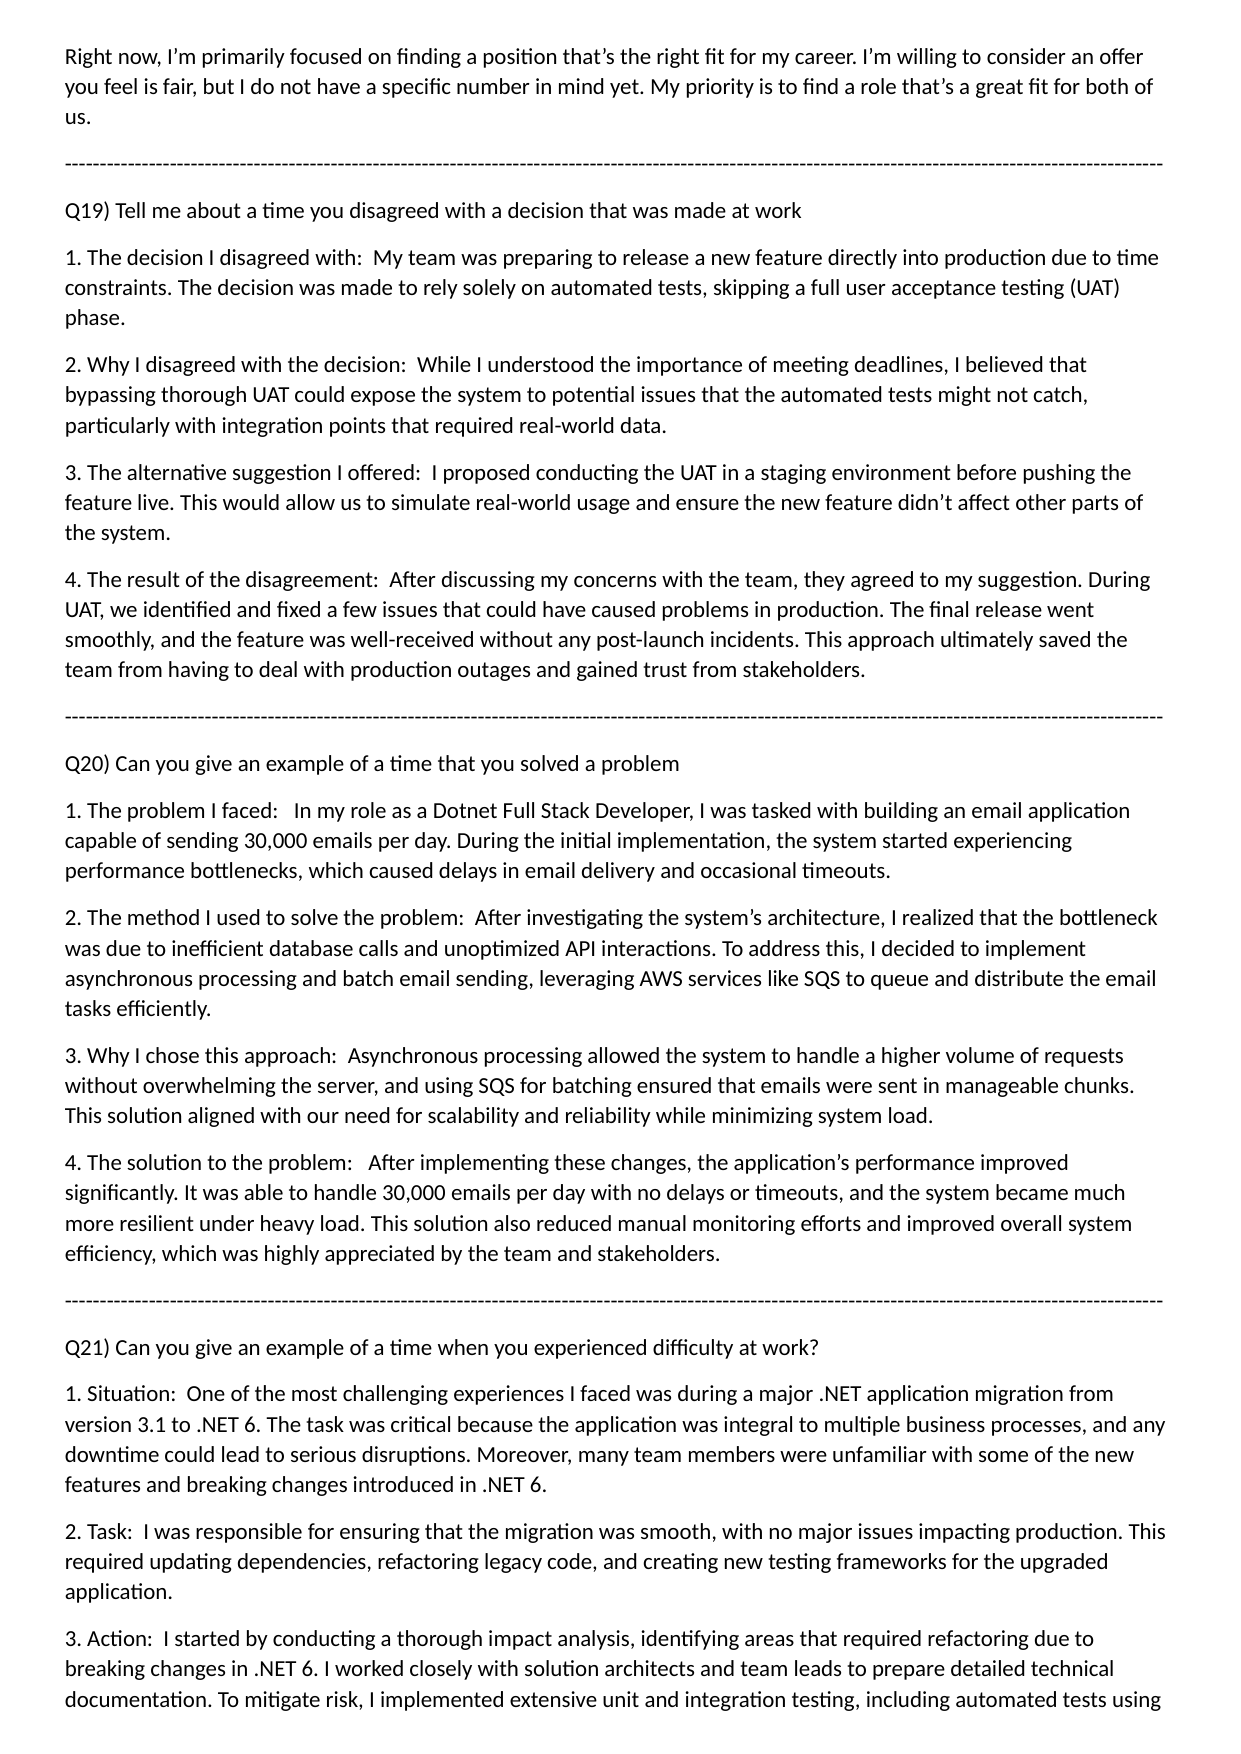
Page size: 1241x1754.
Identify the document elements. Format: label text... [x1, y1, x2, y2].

text 2. Task: I was responsible for ensuring that the migration was smooth, with no major issues impacting production. This required updating dependencies, refactoring legacy code, and creating new testing frameworks for the upgraded application. [64, 1517, 1169, 1605]
text Q20) Can you give an example of a time that you solved a problem [64, 749, 1169, 777]
text 2. The method I used to solve the problem: After investigating the system’s architecture, I realized that the bottleneck was due to inefficient database calls and unoptimized API interactions. To address this, I decided to implement asynchronous processing and batch email sending, leveraging AWS services like SQS to queue and distribute the email tasks efficiently. [64, 903, 1169, 1022]
text 3. The alternative suggestion I offered: I proposed conducting the UAT in a staging environment before pushing the feature live. This would allow us to simulate real-world usage and ensure the new feature didn’t affect other parts of the system. [64, 458, 1169, 546]
text 1. The decision I disagreed with: My team was preparing to release a new feature directly into production due to time constraints. The decision was made to rely solely on automated tests, skipping a full user acceptance testing (UAT) phase. [64, 243, 1169, 331]
text Q19) Tell me about a time you disagreed with a decision that was made at work [64, 196, 1169, 224]
text 1. The problem I faced: In my role as a Dotnet Full Stack Developer, I was tasked with building an email application capable of sending 30,000 emails per day. During the initial implementation, the system started experiencing performance bottlenecks, which caused delays in email delivery and occasional timeouts. [64, 796, 1169, 884]
text 1. Situation: One of the most challenging experiences I faced was during a major .NET application migration from version 3.1 to .NET 6. The task was critical because the application was integral to multiple business processes, and any downtime could lead to serious disruptions. Moreover, many team members were unfamiliar with some of the new features and breaking changes introduced in .NET 6. [64, 1379, 1169, 1498]
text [64, 1624, 1169, 1713]
text 2. Why I disagreed with the decision: While I understood the importance of meeting deadlines, I believed that bypassing thorough UAT could expose the system to potential issues that the automated tests might not catch, particularly with integration points that required real-world data. [64, 350, 1169, 439]
text 3. Why I chose this approach: Asynchronous processing allowed the system to handle a higher volume of requests without overwhelming the server, and using SQS for batching ensured that emails were sent in manageable chunks. This solution aligned with our need for scalability and reliability while minimizing system load. [64, 1041, 1169, 1129]
text Right now, I’m primarily focused on finding a position that’s the right fit for my career. I’m willing to consider an offer you feel is fair, but I do not have a specific number in mind yet. My priority is to find a role that’s a great fit for both of us. [64, 42, 1169, 130]
text 4. The solution to the problem: After implementing these changes, the application’s performance improved significantly. It was able to handle 30,000 emails per day with no delays or timeouts, and the system became much more resilient under heavy load. This solution also reduced manual monitoring efforts and improved overall system efficiency, which was highly appreciated by the team and stakeholders. [64, 1148, 1169, 1267]
text Q21) Can you give an example of a time when you experienced difficulty at work? [64, 1333, 1169, 1361]
text 4. The result of the disagreement: After discussing my concerns with the team, they agreed to my suggestion. During UAT, we identified and fixed a few issues that could have caused problems in production. The final release went smoothly, and the feature was well-received without any post-launch incidents. This approach ultimately saved the team from having to deal with production outages and gained trust from stakeholders. [64, 565, 1169, 683]
